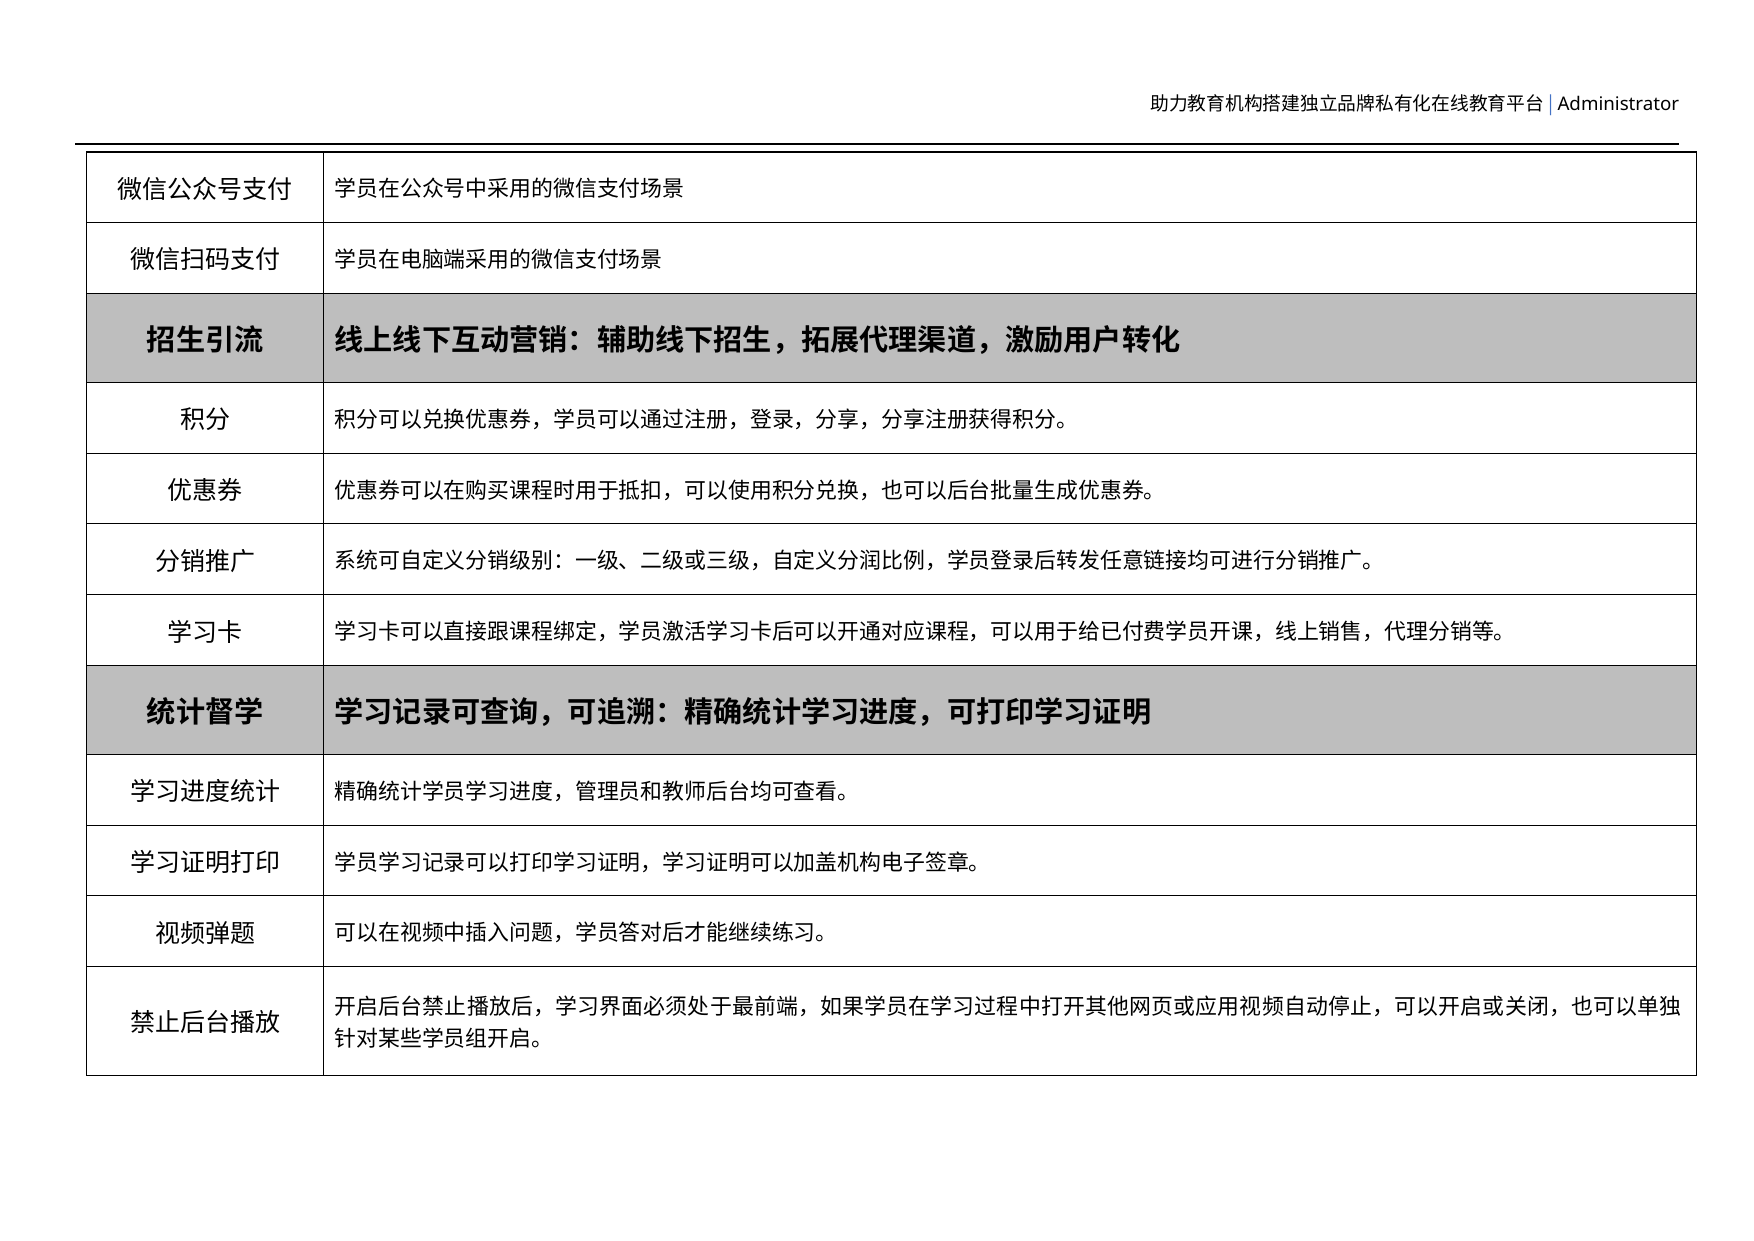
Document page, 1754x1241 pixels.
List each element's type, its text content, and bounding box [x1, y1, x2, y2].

table_cell 开启后台禁止播放后，学习界面必须处于最前端，如果学员在学习过程中打开其他网页或应用视频自动停止，可以开启或关闭，也可以单独针对某些学员组开启。 [324, 967, 1696, 1074]
table_cell 积分 [87, 383, 323, 452]
table_cell 优惠券 [87, 454, 323, 523]
table_cell 可以在视频中插入问题，学员答对后才能继续练习。 [324, 896, 1696, 966]
table_cell 统计督学 [87, 666, 323, 754]
table_cell 学员在公众号中采用的微信支付场景 [324, 153, 1696, 222]
table_cell 学员学习记录可以打印学习证明，学习证明可以加盖机构电子签章。 [324, 826, 1696, 895]
table_cell 视频弹题 [87, 896, 323, 966]
table_cell 微信扫码支付 [87, 223, 323, 293]
table_cell 线上线下互动营销：辅助线下招生，拓展代理渠道，激励用户转化 [324, 294, 1696, 382]
table_cell 积分可以兑换优惠券，学员可以通过注册，登录，分享，分享注册获得积分。 [324, 383, 1696, 452]
table_cell 微信公众号支付 [87, 153, 323, 222]
table_cell 学习记录可查询，可追溯：精确统计学习进度，可打印学习证明 [324, 666, 1696, 754]
table_cell 学习进度统计 [87, 755, 323, 824]
table_cell 学习卡 [87, 595, 323, 665]
table_cell 学习证明打印 [87, 826, 323, 895]
table_cell 分销推广 [87, 524, 323, 594]
table_cell 学习卡可以直接跟课程绑定，学员激活学习卡后可以开通对应课程，可以用于给已付费学员开课，线上销售，代理分销等。 [324, 595, 1696, 665]
table_cell 招生引流 [87, 294, 323, 382]
table_cell 精确统计学员学习进度，管理员和教师后台均可查看。 [324, 755, 1696, 824]
table_cell 系统可自定义分销级别：一级、二级或三级，自定义分润比例，学员登录后转发任意链接均可进行分销推广。 [324, 524, 1696, 594]
table_cell 禁止后台播放 [87, 967, 323, 1074]
table_cell 学员在电脑端采用的微信支付场景 [324, 223, 1696, 293]
table_cell 优惠券可以在购买课程时用于抵扣，可以使用积分兑换，也可以后台批量生成优惠券。 [324, 454, 1696, 523]
